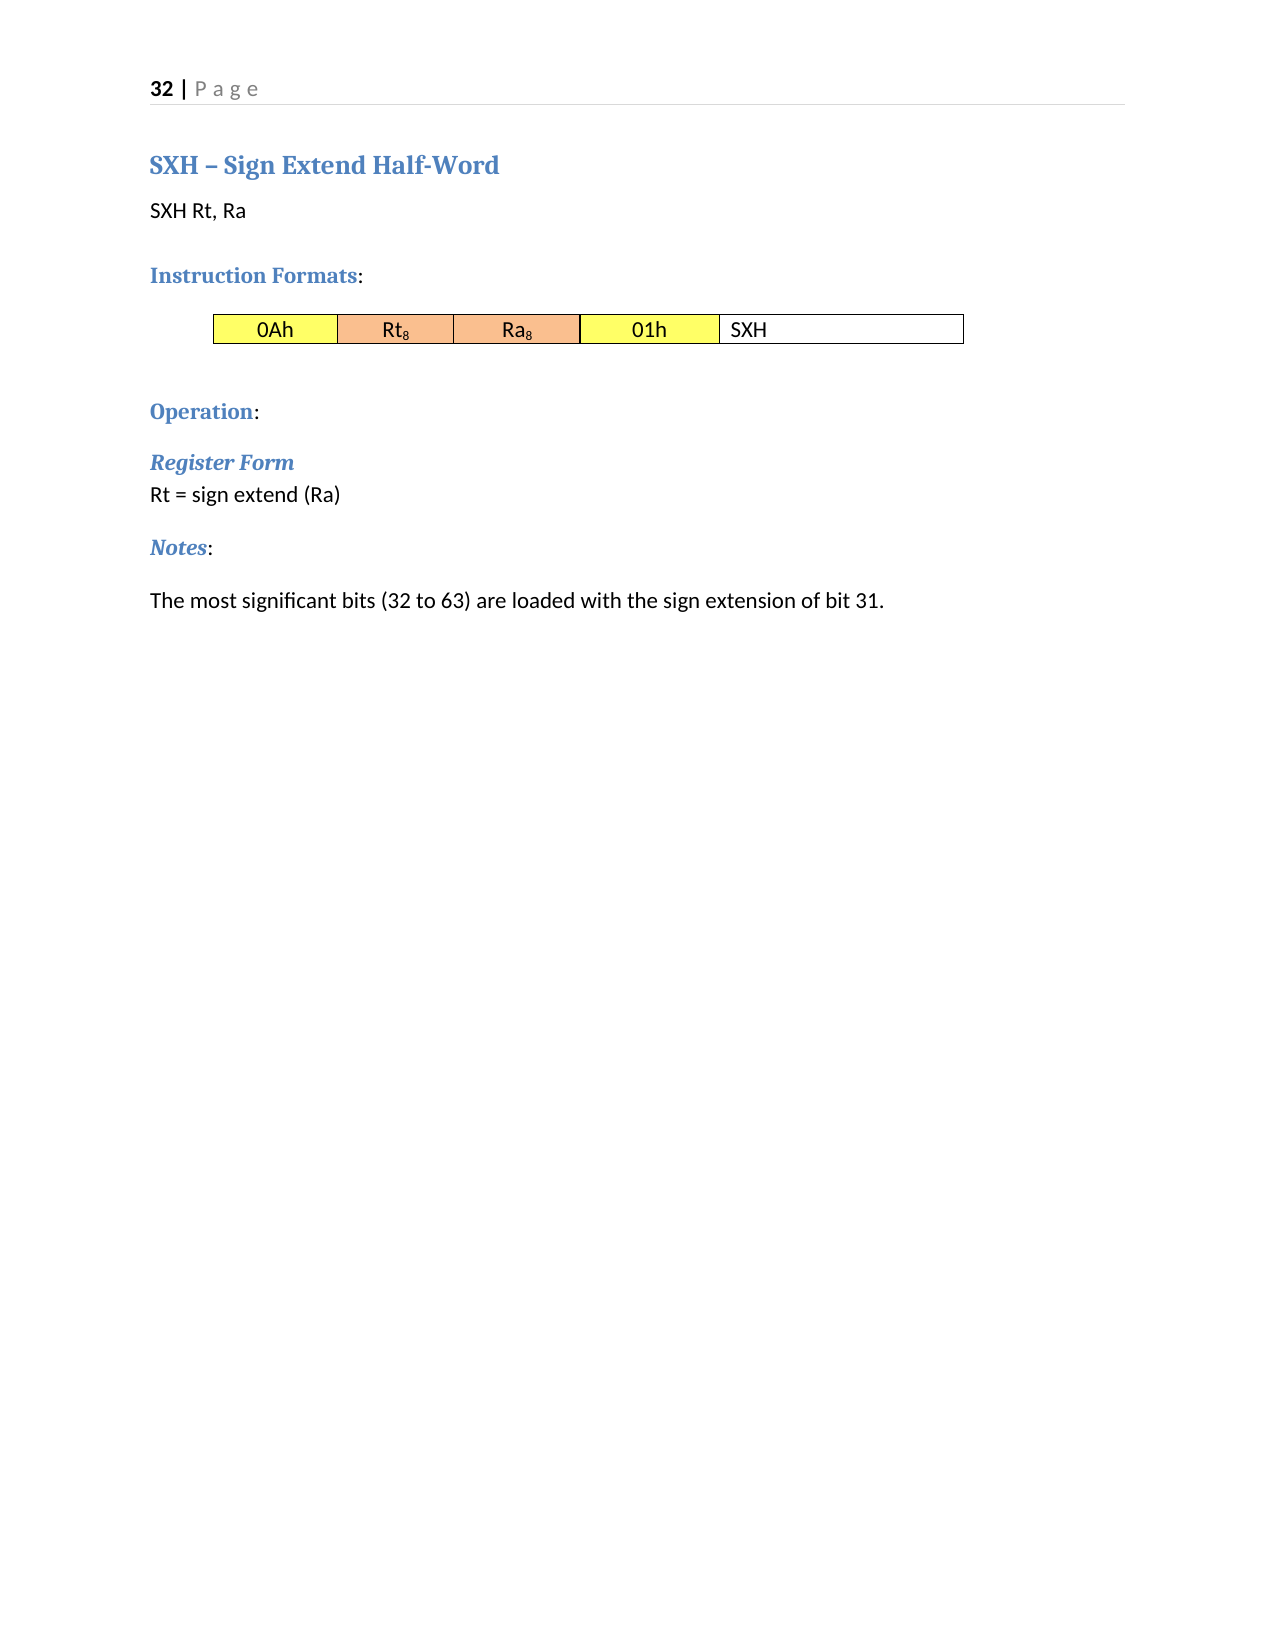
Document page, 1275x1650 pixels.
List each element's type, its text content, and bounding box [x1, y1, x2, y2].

text Instruction Formats: [150, 261, 1125, 289]
subtitle SXH – Sign Extend Half-Word [150, 150, 1125, 181]
text Rt = sign extend (Ra) [150, 480, 1125, 508]
subtitle Register Form [150, 450, 1125, 477]
table_header 01h [581, 315, 719, 343]
text The most significant bits (32 to 63) are loaded with the sign extension of bit 31. [150, 586, 1125, 614]
table_header Ra8 [454, 315, 579, 343]
table_header Rt8 [338, 315, 453, 343]
table_header 0Ah [214, 315, 337, 343]
text Notes: [150, 533, 1125, 561]
table_header SXH [720, 315, 963, 343]
text Operation: [150, 397, 1125, 425]
text SXH Rt, Ra [150, 197, 1125, 225]
